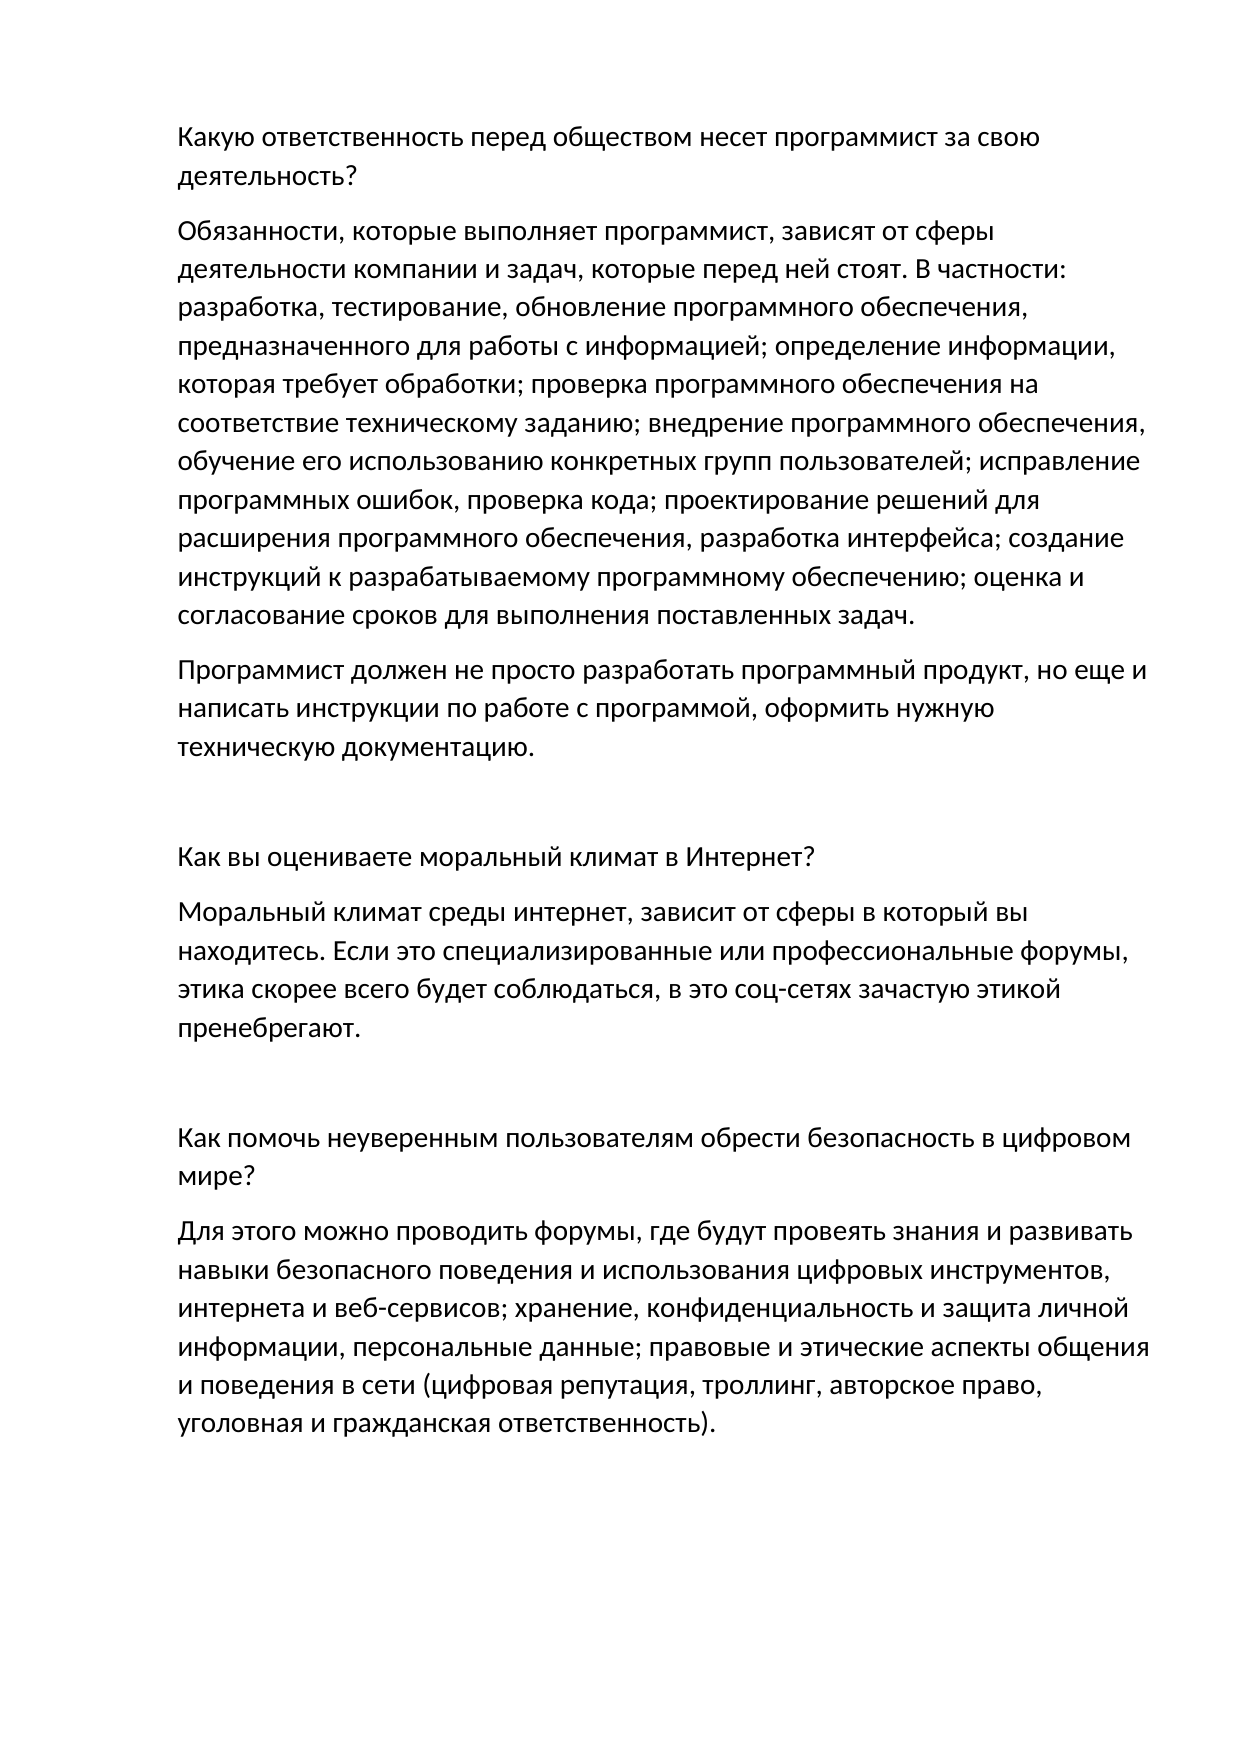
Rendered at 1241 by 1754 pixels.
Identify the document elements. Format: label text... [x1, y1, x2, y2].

text Обязанности, которые выполняет программист, зависят от сферы деятельности компании и задач, которые перед ней стоят. В частности: разработка, тестирование, обновление программного обеспечения, предназначенного для работы с информацией; определение информации, которая требует обработки; проверка программного обеспечения на соответствие техническому заданию; внедрение программного обеспечения, обучение его использованию конкретных групп пользователей; исправление программных ошибок, проверка кода; проектирование решений для расширения программного обеспечения, разработка интерфейса; создание инструкций к разрабатываемому программному обеспечению; оценка и согласование сроков для выполнения поставленных задач. [177, 212, 1152, 632]
text Для этого можно проводить форумы, где будут провеять знания и развивать навыки безопасного поведения и использования цифровых инструментов, интернета и веб-сервисов; хранение, конфиденциальность и защита личной информации, персональные данные; правовые и этические аспекты общения и поведения в сети (цифровая репутация, троллинг, авторское право, уголовная и гражданская ответственность). [177, 1212, 1152, 1440]
text Программист должен не просто разработать программный продукт, но еще и написать инструкции по работе с программой, оформить нужную техническую документацию. [177, 651, 1152, 764]
text Как вы оцениваете моральный климат в Интернет? [177, 838, 1152, 874]
text Моральный климат среды интернет, зависит от сферы в который вы находитесь. Если это специализированные или профессиональные форумы, этика скорее всего будет соблюдаться, в это соц-сетях зачастую этикой пренебрегают. [177, 893, 1152, 1044]
text Как помочь неуверенным пользователям обрести безопасность в цифровом мире? [177, 1119, 1152, 1193]
text Какую ответственность перед обществом несет программист за свою деятельность? [177, 118, 1152, 192]
